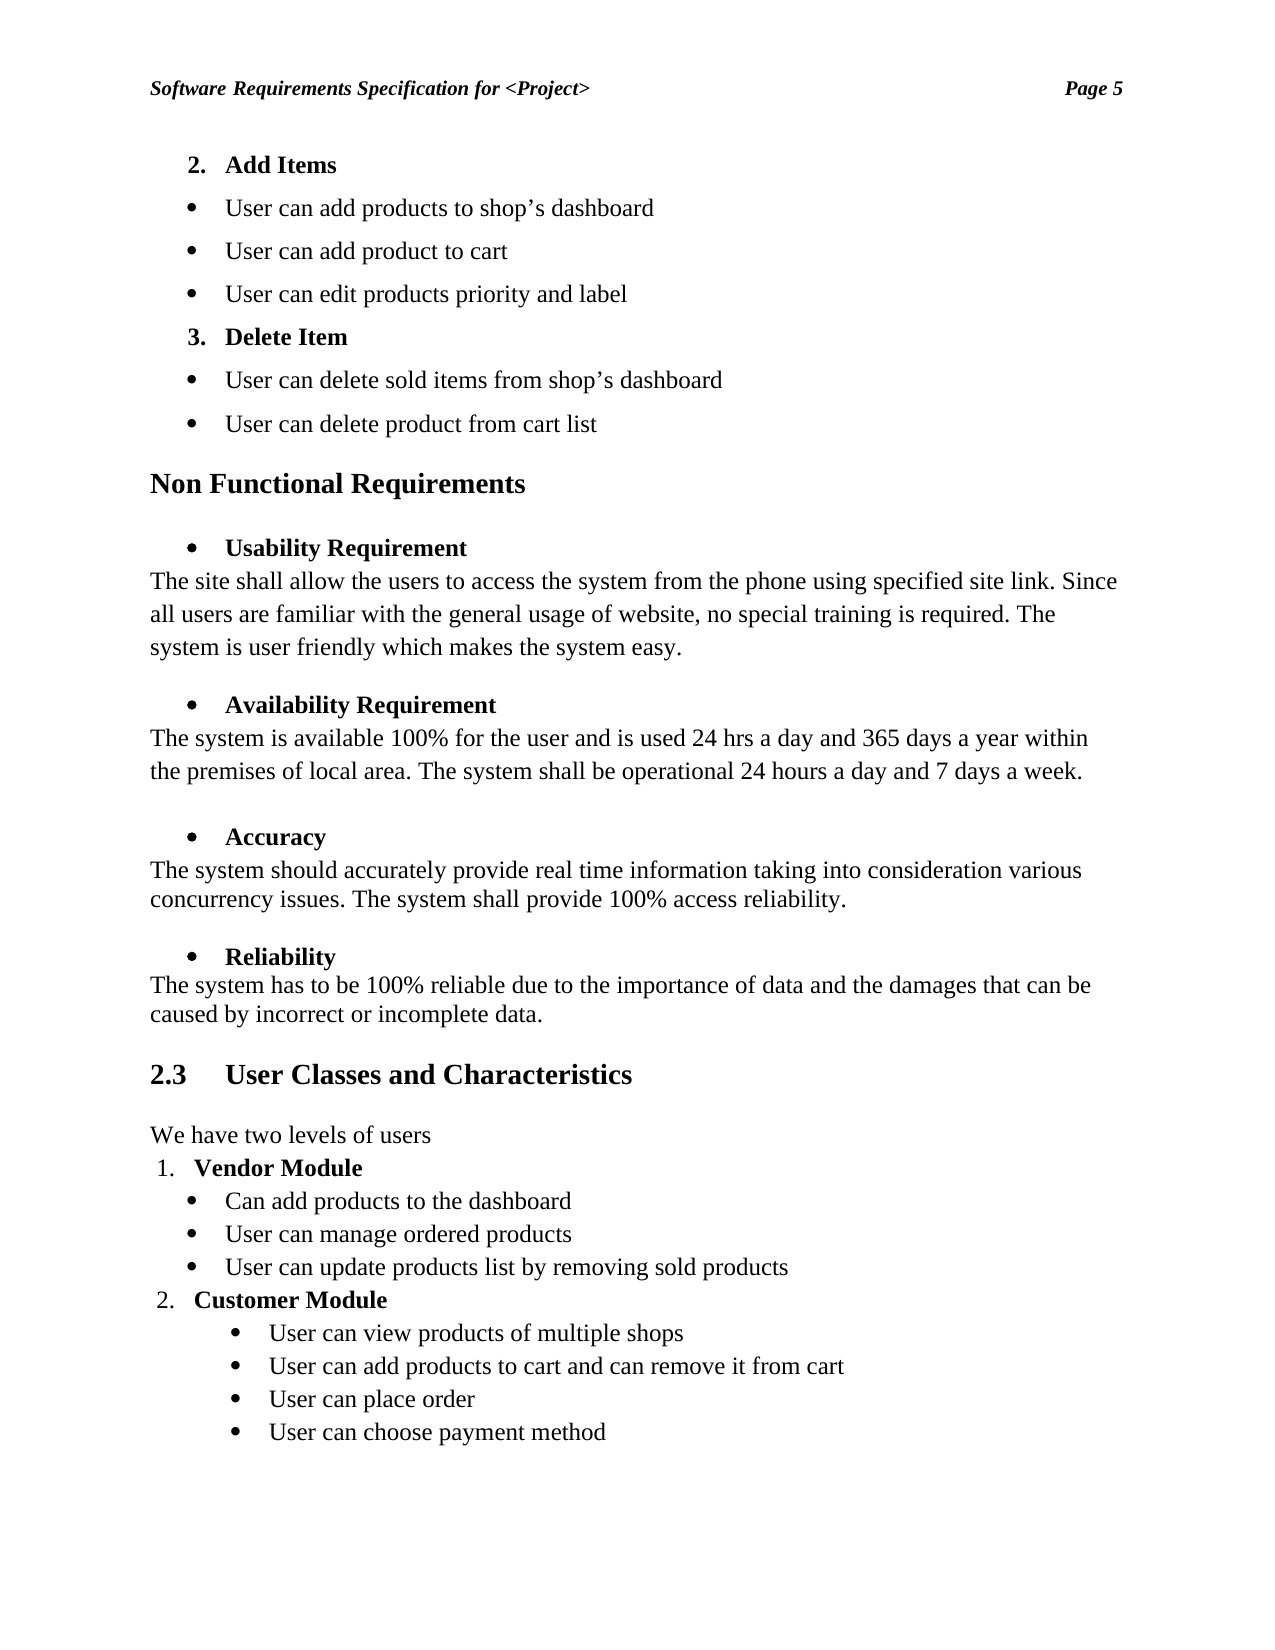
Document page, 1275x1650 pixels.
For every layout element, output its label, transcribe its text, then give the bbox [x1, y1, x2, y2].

list User can choose payment method [231, 1417, 1125, 1446]
list Reliability [187, 942, 1125, 971]
list Availability Requirement [187, 690, 1125, 719]
list User can update products list by removing sold products [187, 1252, 1125, 1281]
list User can place order [231, 1384, 1125, 1413]
subtitle User Classes and Characteristics [150, 1057, 1125, 1091]
text The system has to be 100% reliable due to the importance of data and the damages that can be caused by incorrect or incomplete data. [150, 971, 1125, 1028]
list Can add products to the dashboard [187, 1186, 1125, 1215]
list User can manage ordered products [187, 1219, 1125, 1248]
list Customer Module [156, 1285, 1125, 1314]
list Add Items [187, 150, 1125, 179]
list Delete Item [187, 322, 1125, 351]
list User can delete sold items from shop’s dashboard [187, 366, 1125, 394]
text We have two levels of users [150, 1120, 1125, 1149]
list Accuracy [187, 822, 1125, 851]
list User can add product to cart [187, 236, 1125, 265]
text The system should accurately provide real time information taking into consideration various concurrency issues. The system shall provide 100% access reliability. [150, 856, 1125, 913]
list Vendor Module [156, 1153, 1125, 1182]
list User can delete product from cart list [187, 409, 1125, 437]
list User can view products of multiple shops [231, 1318, 1125, 1347]
list Usability Requirement [187, 533, 1125, 562]
text The site shall allow the users to access the system from the phone using specified site link. Since all users are familiar with the general usage of website, no special training is required. The system is user friendly which makes the system easy. [150, 566, 1125, 661]
list User can edit products priority and label [187, 279, 1125, 308]
text The system is available 100% for the user and is used 24 hrs a day and 365 days a year within the premises of local area. The system shall be operational 24 hours a day and 7 days a week. [150, 723, 1125, 785]
list User can add products to shop’s dashboard [187, 193, 1125, 222]
list User can add products to cart and can remove it from cart [231, 1351, 1125, 1380]
text Non Functional Requirements [150, 466, 1125, 500]
